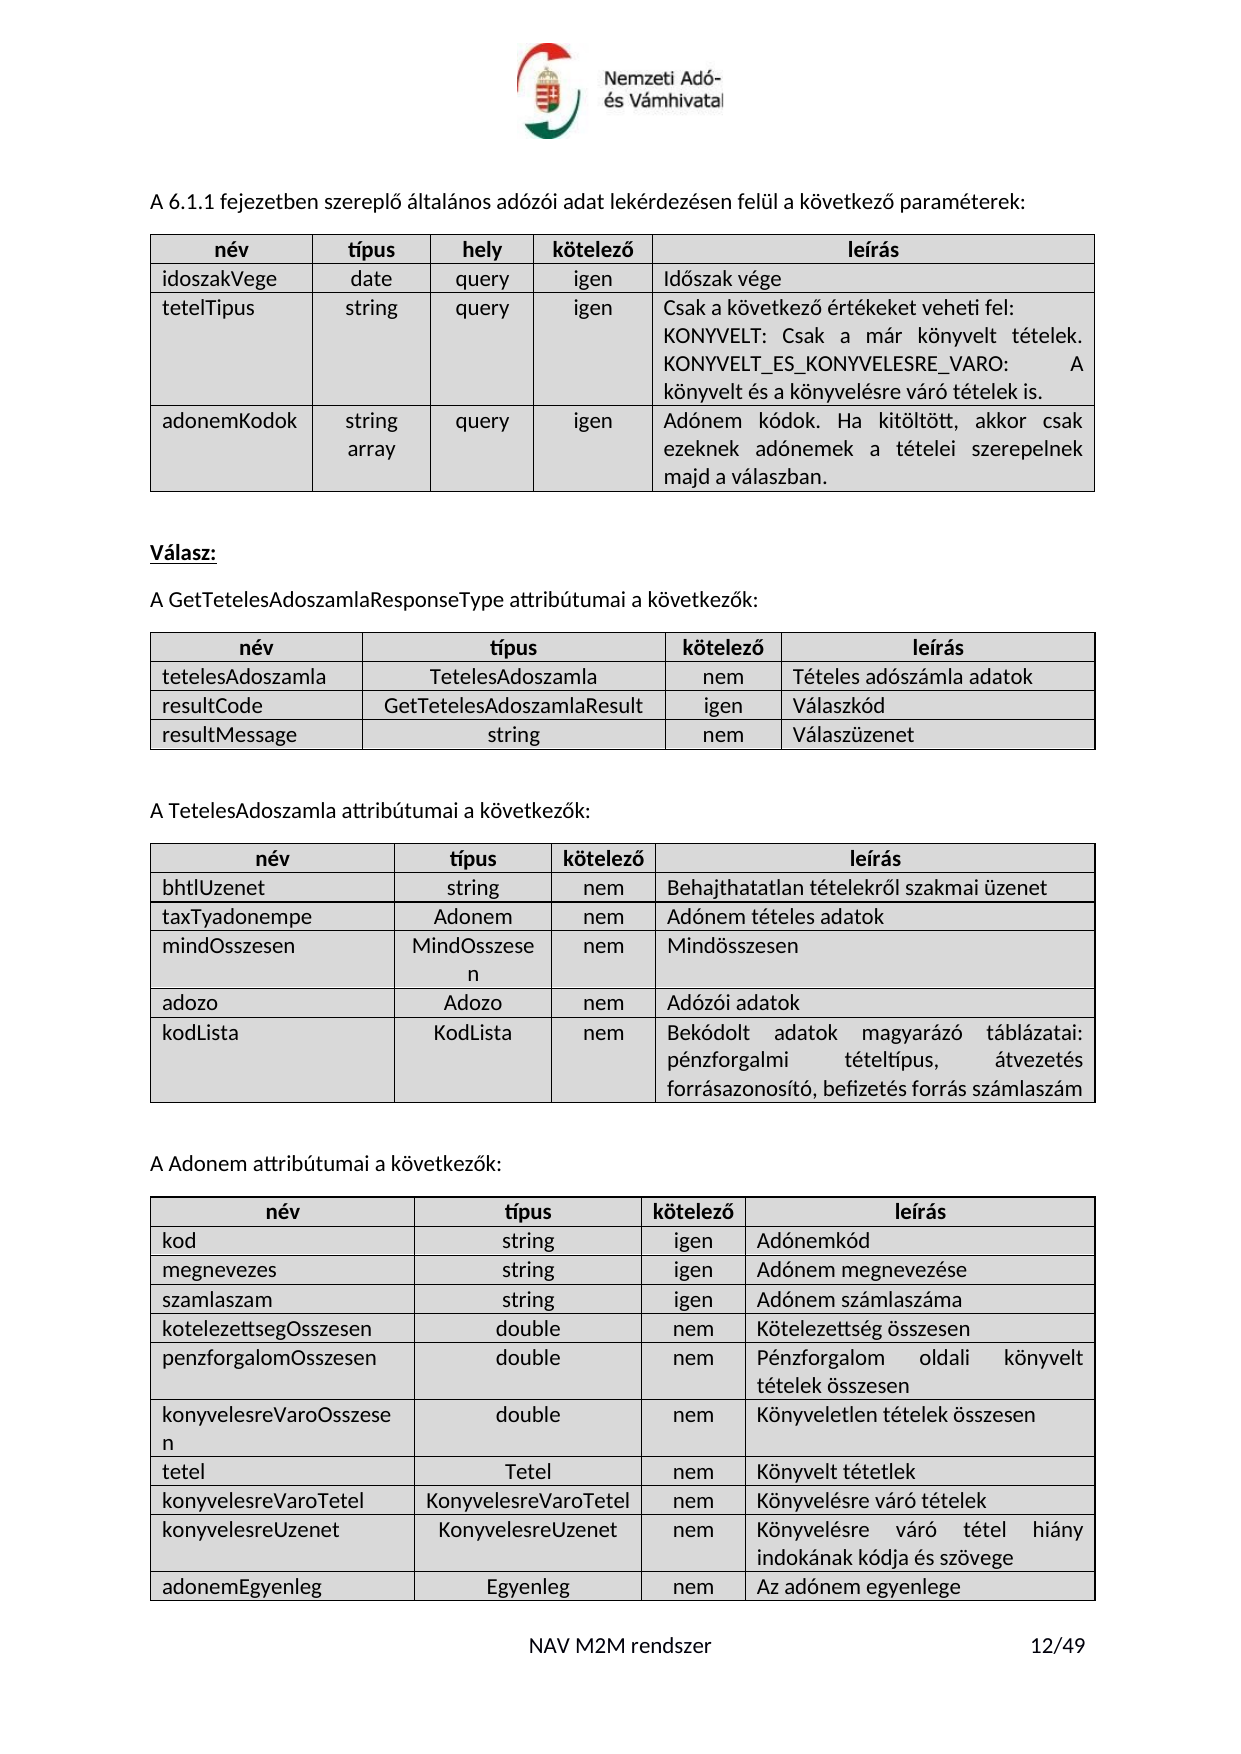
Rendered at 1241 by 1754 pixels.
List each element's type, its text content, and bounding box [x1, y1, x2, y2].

table_cell query [431, 264, 533, 292]
table_cell Kötelezettség összesen [746, 1314, 1094, 1342]
table_header név [151, 235, 312, 263]
table_cell Pénzforgalom oldali könyvelt tételek összesen [746, 1343, 1094, 1399]
table_cell tetel [151, 1457, 414, 1485]
table_cell Mindösszesen [656, 931, 1094, 987]
table_cell KonyvelesreVaroTetel [415, 1486, 641, 1514]
table_cell string array [313, 406, 430, 491]
table_cell penzforgalomOsszesen [151, 1343, 414, 1399]
table_cell Adónem megnevezése [746, 1256, 1094, 1284]
table_cell date [313, 264, 430, 292]
table_cell konyvelesreUzenet [151, 1515, 414, 1571]
table_header kötelező [642, 1198, 745, 1226]
table_header leírás [656, 844, 1094, 872]
table_cell nem [552, 903, 655, 930]
table_cell Adonem [395, 903, 551, 930]
table_cell Válaszkód [782, 691, 1094, 719]
table_cell taxTyadonempe [151, 903, 394, 930]
table_cell kodLista [151, 1018, 394, 1102]
table_cell tetelTipus [151, 293, 312, 405]
table_cell nem [666, 662, 781, 690]
table_cell Egyenleg [415, 1572, 641, 1600]
text Válasz: [150, 538, 1095, 566]
table_cell adozo [151, 989, 394, 1017]
table_cell nem [666, 720, 781, 748]
table_cell Könyvelésre váró tétel hiány indokának kódja és szövege [746, 1515, 1094, 1571]
table_header kötelező [534, 235, 652, 263]
table_cell Tetel [415, 1457, 641, 1485]
table_cell Tételes adószámla adatok [782, 662, 1094, 690]
table_cell mindOsszesen [151, 931, 394, 987]
table_cell Adónem tételes adatok [656, 903, 1094, 930]
table_cell nem [552, 873, 655, 901]
table_cell double [415, 1400, 641, 1456]
table_cell resultCode [151, 691, 362, 719]
table_cell Adózói adatok [656, 989, 1094, 1017]
table_cell igen [642, 1285, 745, 1313]
table_cell adonemEgyenleg [151, 1572, 414, 1600]
table_cell szamlaszam [151, 1285, 414, 1313]
table_cell string [415, 1285, 641, 1313]
text A Adonem attribútumai a következők: [150, 1149, 1095, 1178]
table_cell query [431, 406, 533, 491]
table_cell adonemKodok [151, 406, 312, 491]
text A GetTetelesAdoszamlaResponseType attribútumai a következők: [150, 585, 1095, 613]
table_cell tetelesAdoszamla [151, 662, 362, 690]
text A TetelesAdoszamla attribútumai a következők: [150, 796, 1095, 824]
table_header típus [395, 844, 551, 872]
table_cell string [395, 873, 551, 901]
table_cell nem [552, 989, 655, 1017]
table_header leírás [746, 1198, 1094, 1226]
table_cell igen [534, 293, 652, 405]
table_header leírás [782, 633, 1094, 661]
table_cell igen [642, 1256, 745, 1284]
table_cell nem [642, 1400, 745, 1456]
table_cell Behajthatatlan tételekről szakmai üzenet [656, 873, 1094, 901]
picture [517, 43, 724, 139]
table_cell nem [642, 1343, 745, 1399]
table_cell string [363, 720, 665, 748]
table_cell Adónemkód [746, 1227, 1094, 1254]
table_cell bhtlUzenet [151, 873, 394, 901]
table_cell nem [642, 1572, 745, 1600]
table_cell kotelezettsegOsszesen [151, 1314, 414, 1342]
table_cell Könyvelésre váró tételek [746, 1486, 1094, 1514]
table_cell kod [151, 1227, 414, 1254]
table_cell igen [534, 406, 652, 491]
table_cell GetTetelesAdoszamlaResult [363, 691, 665, 719]
table_cell double [415, 1343, 641, 1399]
table_cell string [313, 293, 430, 405]
table_header leírás [653, 235, 1094, 263]
table_cell nem [642, 1486, 745, 1514]
table_header hely [431, 235, 533, 263]
table_cell Válaszüzenet [782, 720, 1094, 748]
table_cell KodLista [395, 1018, 551, 1102]
table_cell nem [552, 1018, 655, 1102]
table_cell konyvelesreVaroTetel [151, 1486, 414, 1514]
table_header név [151, 633, 362, 661]
table_header kötelező [552, 844, 655, 872]
table_cell nem [552, 931, 655, 987]
table_cell nem [642, 1314, 745, 1342]
table_header név [151, 1198, 414, 1226]
table_cell igen [534, 264, 652, 292]
table_cell string [415, 1227, 641, 1254]
table_cell resultMessage [151, 720, 362, 748]
table_cell Könyveletlen tételek összesen [746, 1400, 1094, 1456]
table_header kötelező [666, 633, 781, 661]
table_cell string [415, 1256, 641, 1284]
table_header típus [363, 633, 665, 661]
table_cell igen [642, 1227, 745, 1254]
table_cell TetelesAdoszamla [363, 662, 665, 690]
table_header típus [415, 1198, 641, 1226]
table_cell Időszak vége [653, 264, 1094, 292]
table_cell Adónem számlaszáma [746, 1285, 1094, 1313]
table_cell megnevezes [151, 1256, 414, 1284]
table_cell Csak a következő értékeket veheti fel: KONYVELT: Csak a már könyvelt tételek. KONYVELT_ES_KONYVELESRE_VARO: A könyvelt és a könyvelésre váró tételek is. [653, 293, 1094, 405]
table_cell KonyvelesreUzenet [415, 1515, 641, 1571]
table_cell nem [642, 1457, 745, 1485]
text A 6.1.1 fejezetben szereplő általános adózói adat lekérdezésen felül a következő paraméterek: [150, 187, 1095, 215]
table_header típus [313, 235, 430, 263]
table_cell MindOsszesen [395, 931, 551, 987]
table_cell Az adónem egyenlege [746, 1572, 1094, 1600]
table_cell konyvelesreVaroOsszesen [151, 1400, 414, 1456]
table_cell nem [642, 1515, 745, 1571]
table_cell Könyvelt tétetlek [746, 1457, 1094, 1485]
table_cell Adozo [395, 989, 551, 1017]
table_cell igen [666, 691, 781, 719]
table_cell Bekódolt adatok magyarázó táblázatai: pénzforgalmi tételtípus, átvezetés forrásazonosító, befizetés forrás számlaszám [656, 1018, 1094, 1102]
table_cell Adónem kódok. Ha kitöltött, akkor csak ezeknek adónemek a tételei szerepelnek majd a válaszban. [653, 406, 1094, 491]
table_cell idoszakVege [151, 264, 312, 292]
table_header név [151, 844, 394, 872]
table_cell query [431, 293, 533, 405]
table_cell double [415, 1314, 641, 1342]
